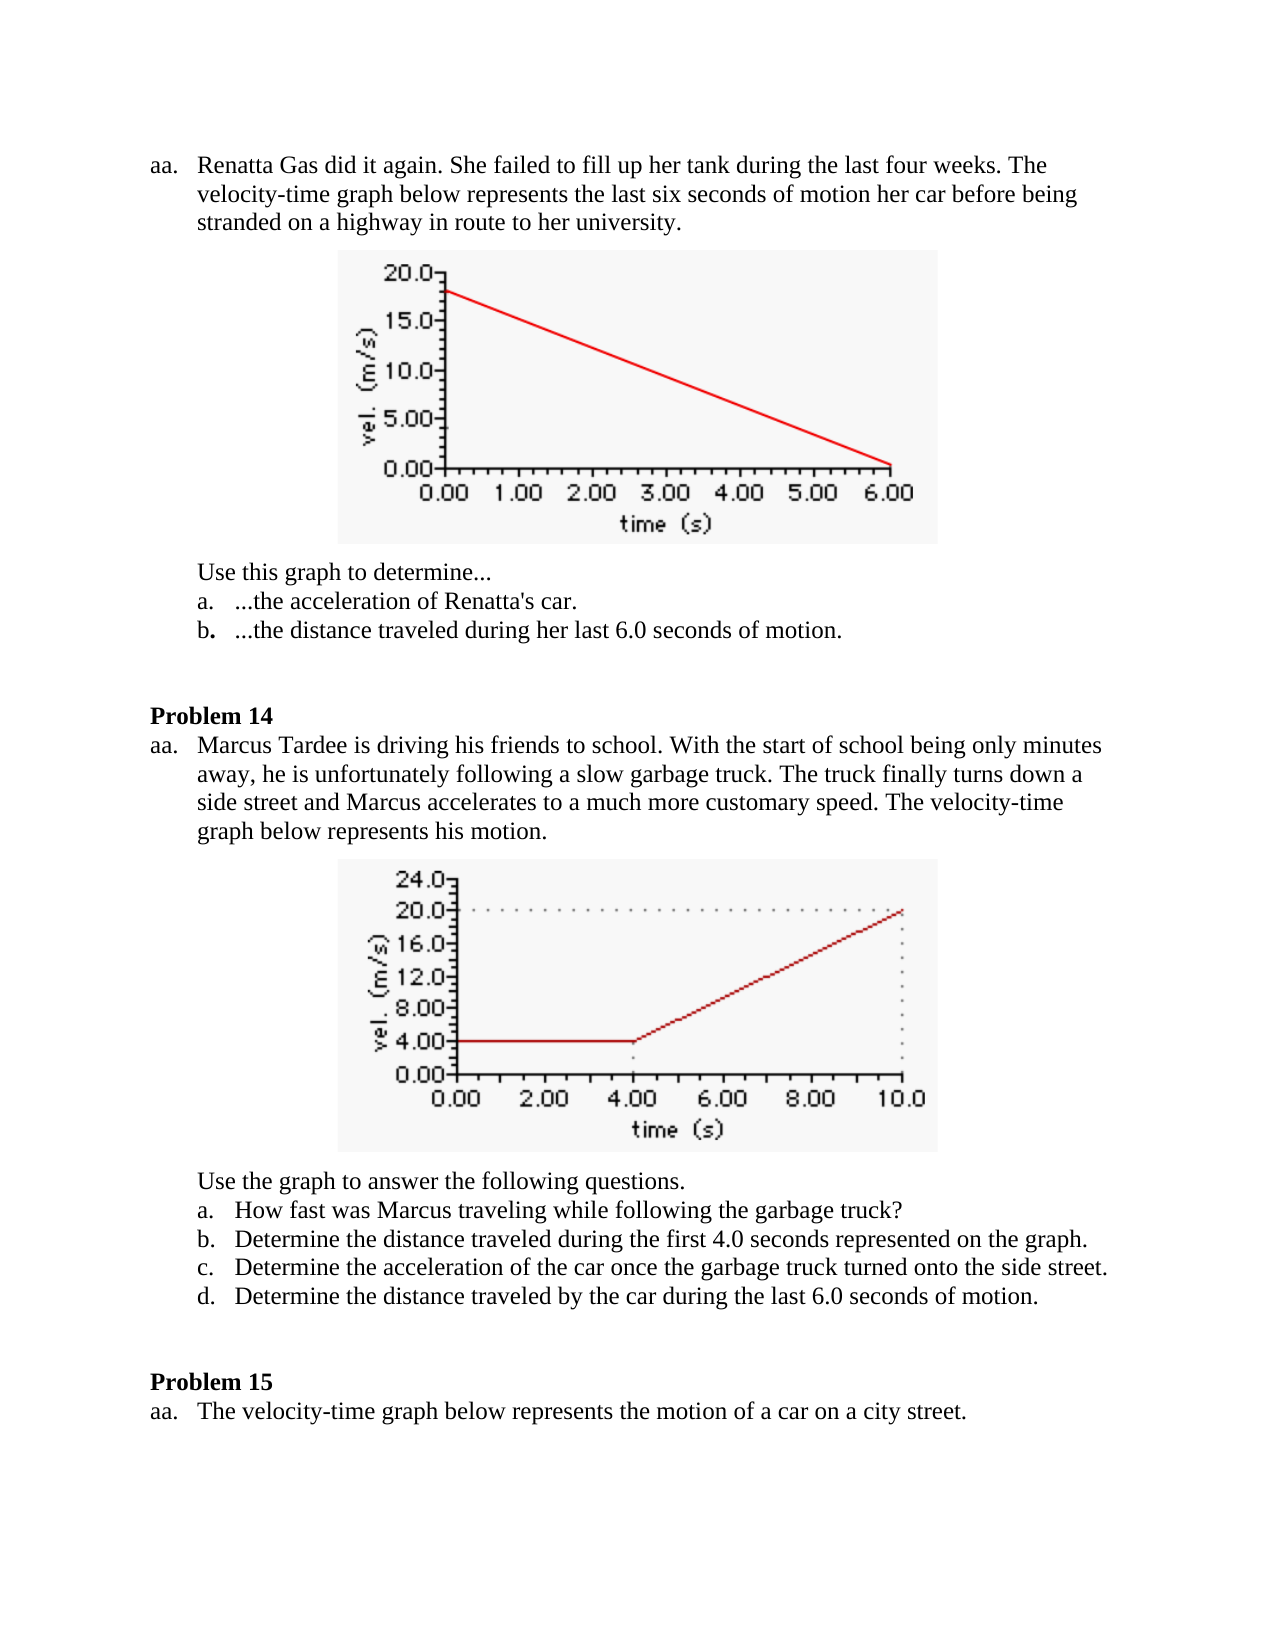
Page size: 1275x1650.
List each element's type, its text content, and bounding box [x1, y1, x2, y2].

text Use this graph to determine... [150, 557, 1125, 586]
text b. ...the distance traveled during her last 6.0 seconds of motion. [197, 615, 1125, 644]
picture [337, 250, 938, 544]
text c. Determine the acceleration of the car once the garbage truck turned onto the side street. [197, 1252, 1125, 1281]
text Problem 15 [150, 1367, 1125, 1396]
text Use the graph to answer the following questions. [150, 1166, 1125, 1195]
text aa. The velocity-time graph below represents the motion of a car on a city street. [150, 1396, 1125, 1425]
picture [337, 859, 938, 1152]
text a. ...the acceleration of Renatta's car. [197, 586, 1125, 615]
text a. How fast was Marcus traveling while following the garbage truck? [197, 1195, 1125, 1224]
text aa. Renatta Gas did it again. She failed to fill up her tank during the last four weeks. The velocity-time graph below represents the last six seconds of motion her car before being stranded on a highway in route to her university. [150, 150, 1125, 236]
text d. Determine the distance traveled by the car during the last 6.0 seconds of motion. [197, 1281, 1125, 1310]
text aa. Marcus Tardee is driving his friends to school. With the start of school being only minutes away, he is unfortunately following a slow garbage truck. The truck finally turns down a side street and Marcus accelerates to a much more customary speed. The velocity-time graph below represents his motion. [150, 730, 1125, 845]
text Problem 14 [150, 701, 1125, 730]
text b. Determine the distance traveled during the first 4.0 seconds represented on the graph. [197, 1224, 1125, 1252]
